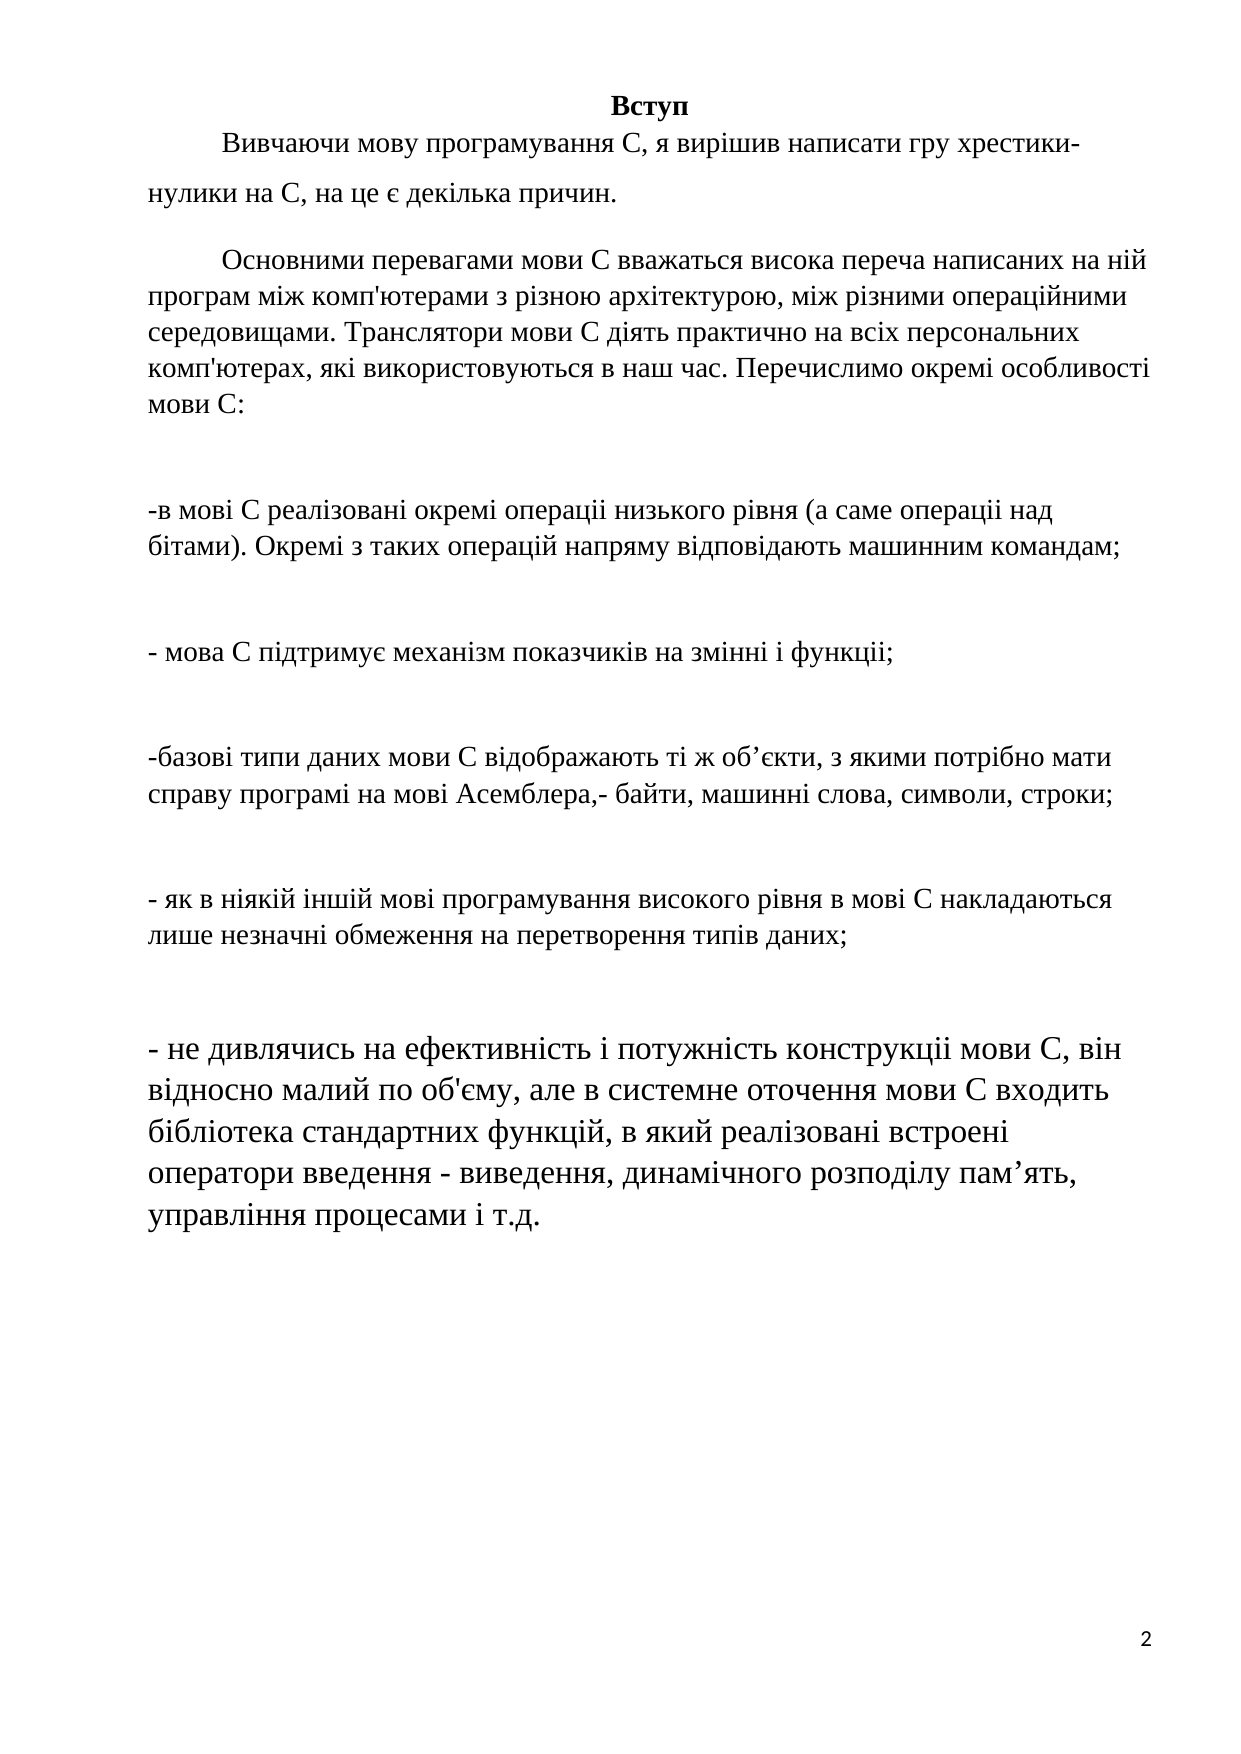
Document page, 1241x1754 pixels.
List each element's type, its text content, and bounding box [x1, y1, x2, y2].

text Вивчаючи мову програмування С, я вирішив написати гру хрестики-нулики на С, на це є декілька причин. [148, 125, 1152, 208]
text - мова С підтримує механізм показчикiв на змiннi i функцii; [148, 634, 1152, 667]
text -базовi типи даних мови С відображають тi ж об’єкти, з якими потрібно мати справу програмі на мові Асемблера,- байти, машинні слова, символи, строки; [148, 739, 1152, 809]
text - не дивлячись на ефективність і потужність конструкцii мови С, він відносно малий по об'єму, але в системне оточення мови С входить бібліотека стандартних функцій, в який реалізовані встроенi оператори введення - виведення, динамічного розподілу пам’ять, управління процесами i т.д. [148, 1028, 1152, 1232]
subtitle Вступ [148, 88, 1152, 122]
text - як в нiякiй iншiй мові програмування високого рівня в мові С накладаються лише незначні обмеження на перетворення типів даних; [148, 881, 1152, 951]
text -в мові С реалізовані окремі операцii низького рівня (а саме операцii над бітами). Окремі з таких операцій напряму вiдповiдають машинним командам; [148, 492, 1152, 562]
text Основними перевагами мови С вважаться висока переча написаних на нiй програм мiж комп'ютерами з різною архітектурою, мiж різними операційними середовищами. Транслятори мови С дiять практично на всiх персональних комп'ютерах, які використовуються в наш час. Перечислимо окремі особливості мови С: [148, 242, 1152, 420]
